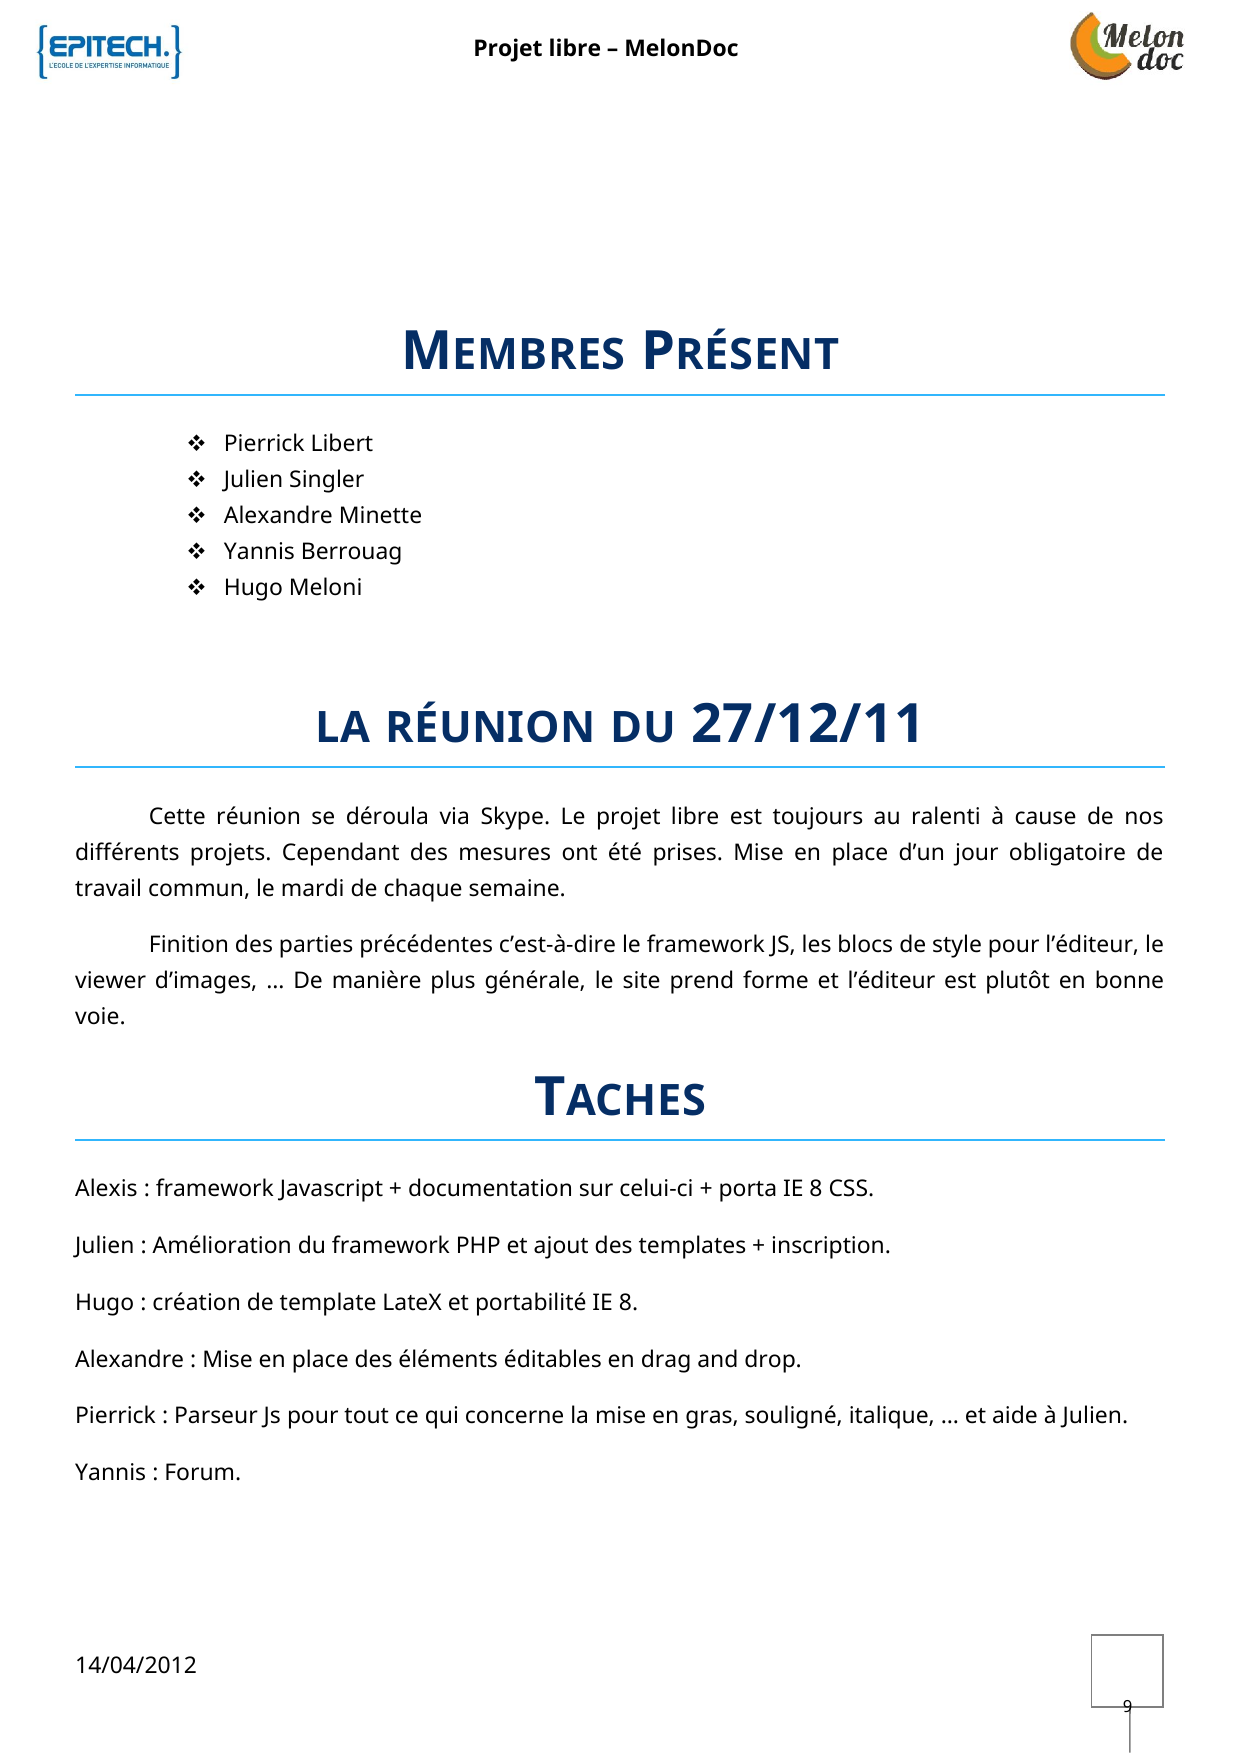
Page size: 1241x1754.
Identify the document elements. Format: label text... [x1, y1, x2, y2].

text Alexis : framework Javascript + documentation sur celui-ci + porta IE 8 CSS. [75, 1172, 1165, 1204]
picture [1069, 11, 1187, 86]
list Julien Singler [186, 463, 1165, 494]
list Alexandre Minette [186, 499, 1165, 530]
text Yannis : Forum. [75, 1456, 1165, 1487]
picture [27, 11, 191, 89]
text Pierrick : Parseur Js pour tout ce qui concerne la mise en gras, souligné, italique, … et aide à Julien. [75, 1399, 1165, 1431]
text Hugo : création de template LateX et portabilité IE 8. [75, 1286, 1165, 1317]
title Membres Présent [75, 312, 1165, 394]
text Alexandre : Mise en place des éléments éditables en drag and drop. [75, 1343, 1165, 1374]
list Yannis Berrouag [186, 535, 1165, 566]
title Taches [75, 1057, 1165, 1139]
text Julien : Amélioration du framework PHP et ajout des templates + inscription. [75, 1229, 1165, 1260]
list Hugo Meloni [186, 571, 1165, 602]
title la réunion du 27/12/11 [75, 684, 1165, 766]
text Finition des parties précédentes c’est-à-dire le framework JS, les blocs de style pour l’éditeur, le viewer d’images, … De manière plus générale, le site prend forme et l’éditeur est plutôt en bonne voie. [75, 928, 1165, 1031]
list Pierrick Libert [186, 427, 1165, 458]
text Cette réunion se déroula via Skype. Le projet libre est toujours au ralenti à cause de nos différents projets. Cependant des mesures ont été prises. Mise en place d’un jour obligatoire de travail commun, le mardi de chaque semaine. [75, 800, 1165, 903]
